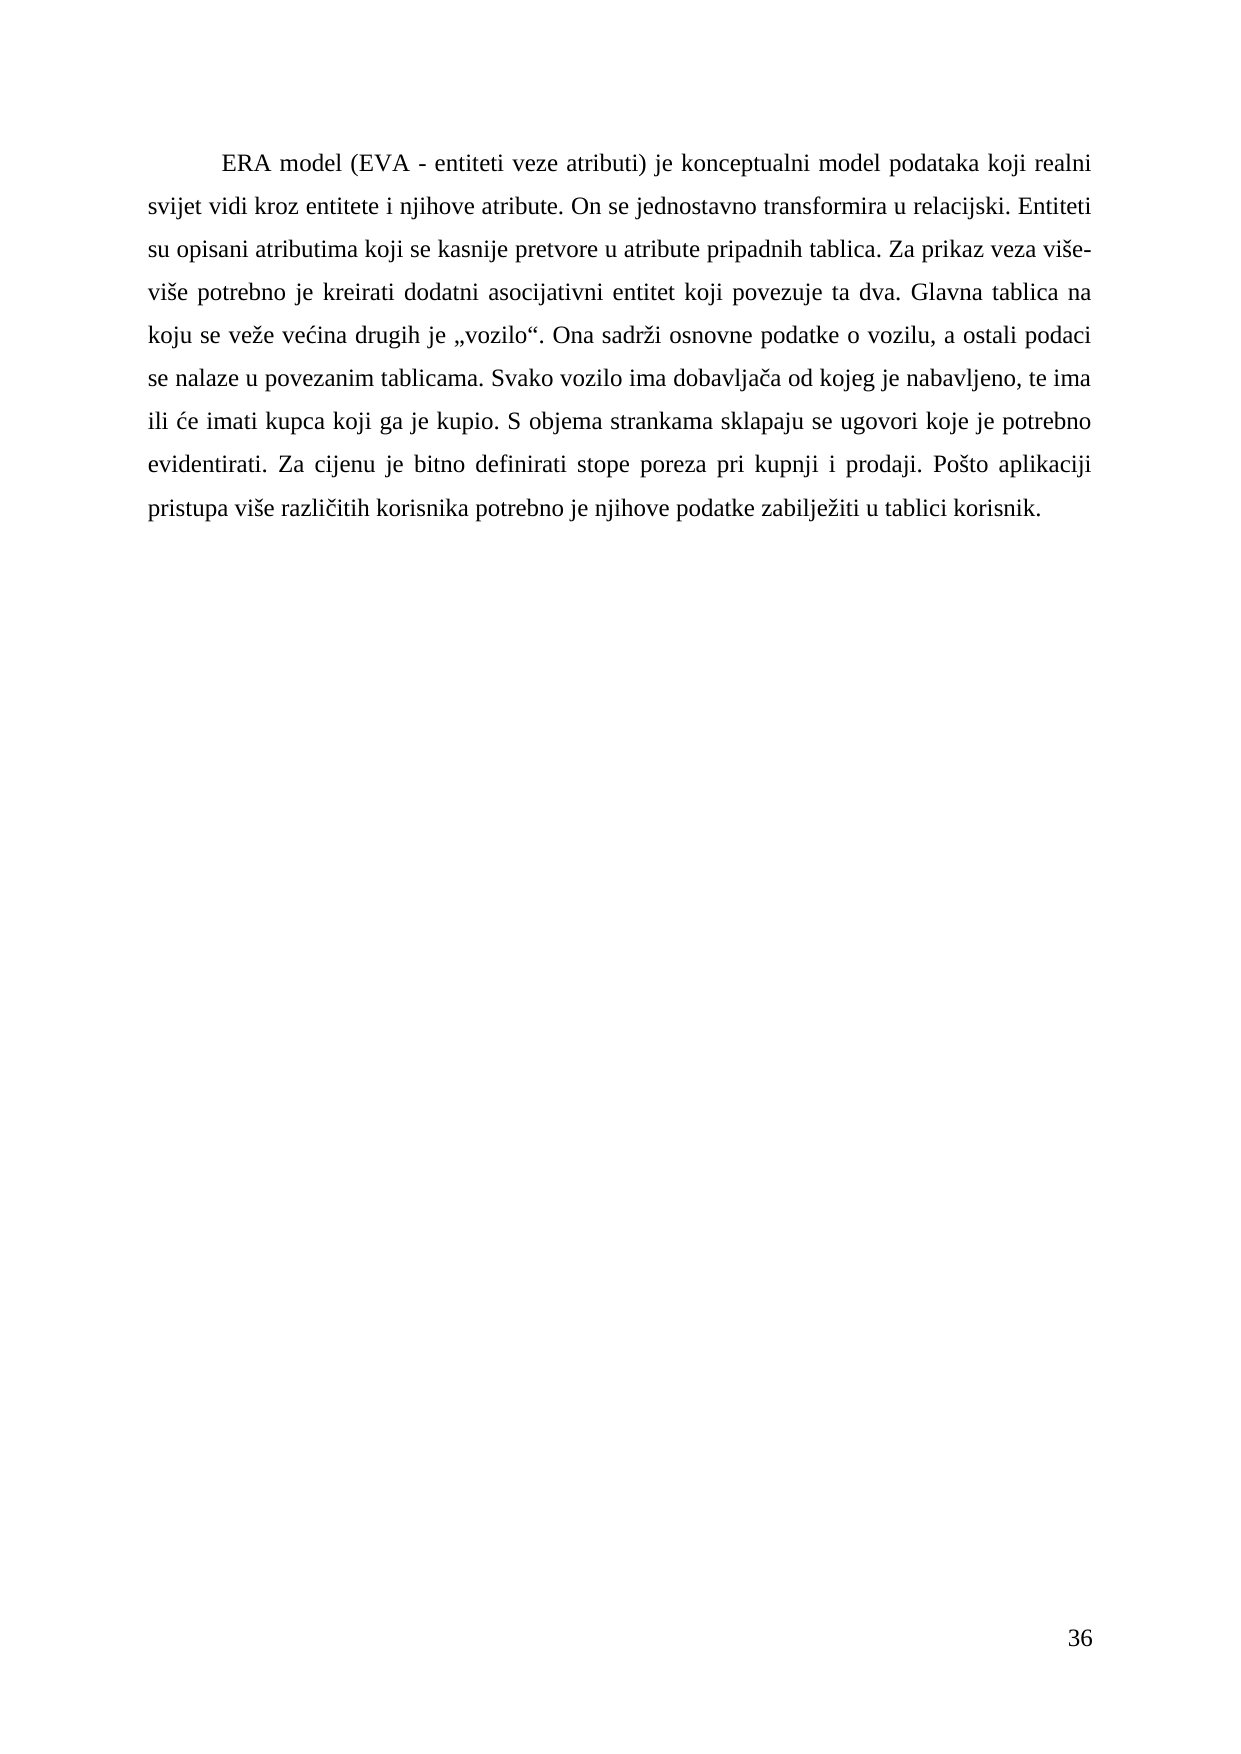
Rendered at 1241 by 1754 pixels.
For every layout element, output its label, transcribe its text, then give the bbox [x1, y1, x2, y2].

text ERA model (EVA - entiteti veze atributi) je konceptualni model podataka koji realni svijet vidi kroz entitete i njihove atribute. On se jednostavno transformira u relacijski. Entiteti su opisani atributima koji se kasnije pretvore u atribute pripadnih tablica. Za prikaz veza više-više potrebno je kreirati dodatni asocijativni entitet koji povezuje ta dva. Glavna tablica na koju se veže većina drugih je „vozilo“. Ona sadrži osnovne podatke o vozilu, a ostali podaci se nalaze u povezanim tablicama. Svako vozilo ima dobavljača od kojeg je nabavljeno, te ima ili će imati kupca koji ga je kupio. S objema strankama sklapaju se ugovori koje je potrebno evidentirati. Za cijenu je bitno definirati stope poreza pri kupnji i prodaji. Pošto aplikaciji pristupa više različitih korisnika potrebno je njihove podatke zabilježiti u tablici korisnik. [148, 148, 1093, 521]
